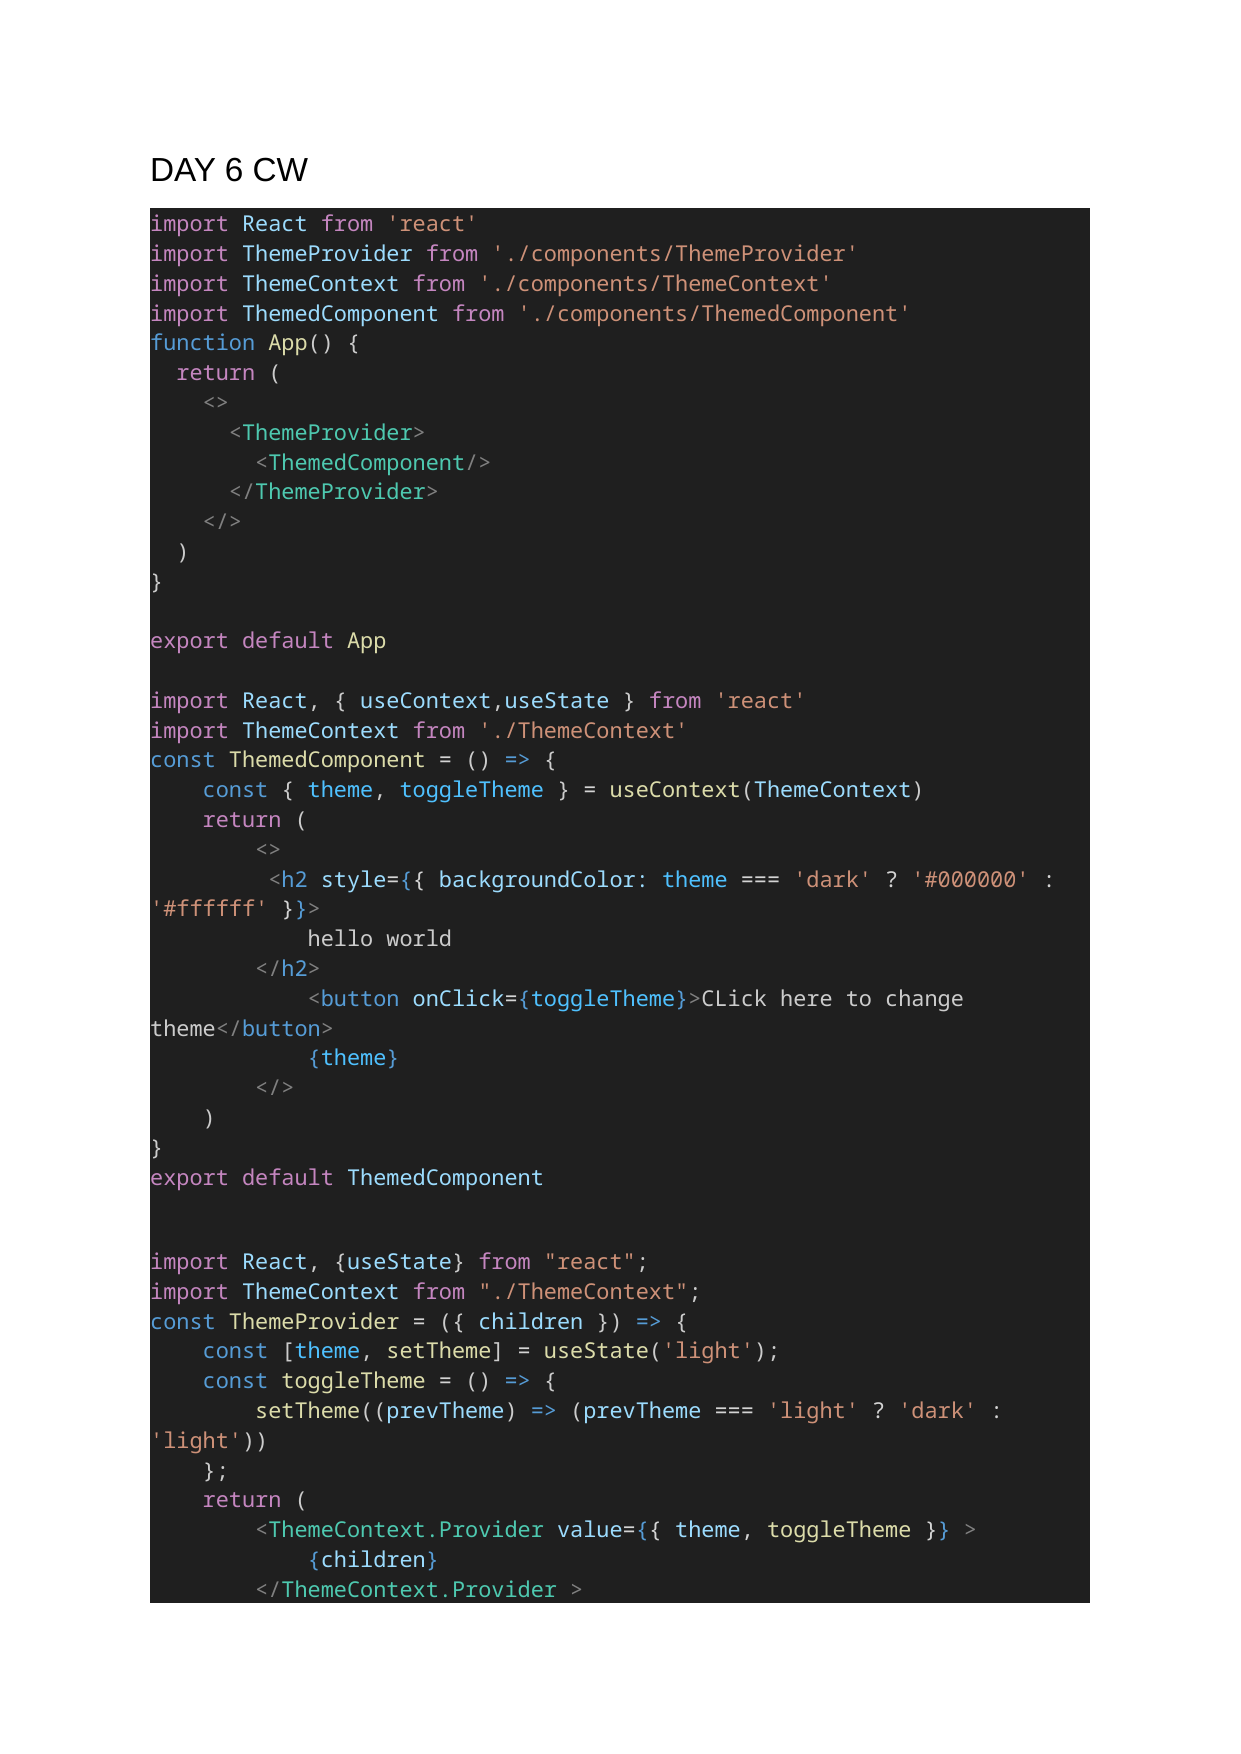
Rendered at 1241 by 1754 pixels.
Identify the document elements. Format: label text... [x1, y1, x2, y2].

text </ThemeProvider> [150, 476, 1090, 506]
text import ThemedComponent from './components/ThemedComponent' [150, 297, 1090, 327]
text ) [150, 536, 1090, 566]
text <ThemeContext.Provider value={{ theme, toggleTheme }} > [150, 1514, 1090, 1544]
text setTheme((prevTheme) => (prevTheme === 'light' ? 'dark' : 'light')) [150, 1395, 1090, 1454]
text import ThemeContext from './ThemeContext' [150, 714, 1090, 744]
text export default ThemedComponent [150, 1161, 1090, 1191]
text <button onClick={toggleTheme}>CLick here to change theme</button> [150, 983, 1090, 1042]
text <ThemeProvider> [150, 417, 1090, 446]
text return ( [150, 1484, 1090, 1514]
text import React, {useState} from "react"; [150, 1246, 1090, 1276]
text } [150, 1132, 1090, 1161]
text import ThemeProvider from './components/ThemeProvider' [150, 238, 1090, 268]
text import ThemeContext from "./ThemeContext"; [150, 1276, 1090, 1306]
text const ThemedComponent = () => { [150, 744, 1090, 774]
text const toggleTheme = () => { [150, 1365, 1090, 1395]
text </> [150, 1072, 1090, 1102]
text DAY 6 CW [150, 150, 1090, 188]
text import ThemeContext from './components/ThemeContext' [150, 268, 1090, 297]
text <> [150, 387, 1090, 417]
text <h2 style={{ backgroundColor: theme === 'dark' ? '#000000' : '#ffffff' }}> [150, 863, 1090, 923]
text {children} [150, 1544, 1090, 1574]
text ) [150, 1102, 1090, 1132]
text </ThemeContext.Provider > [150, 1574, 1090, 1603]
text return ( [150, 804, 1090, 834]
text }; [150, 1454, 1090, 1484]
text const { theme, toggleTheme } = useContext(ThemeContext) [150, 774, 1090, 804]
text import React, { useContext,useState } from 'react' [150, 685, 1090, 714]
text import React from 'react' [150, 208, 1090, 238]
text hello world [150, 923, 1090, 953]
text } [150, 566, 1090, 595]
text </h2> [150, 953, 1090, 983]
text <> [150, 834, 1090, 863]
text <ThemedComponent/> [150, 446, 1090, 476]
text const [theme, setTheme] = useState('light'); [150, 1335, 1090, 1365]
text function App() { [150, 327, 1090, 357]
text </> [150, 506, 1090, 536]
text export default App [150, 625, 1090, 655]
text return ( [150, 357, 1090, 387]
text {theme} [150, 1042, 1090, 1072]
text const ThemeProvider = ({ children }) => { [150, 1306, 1090, 1335]
